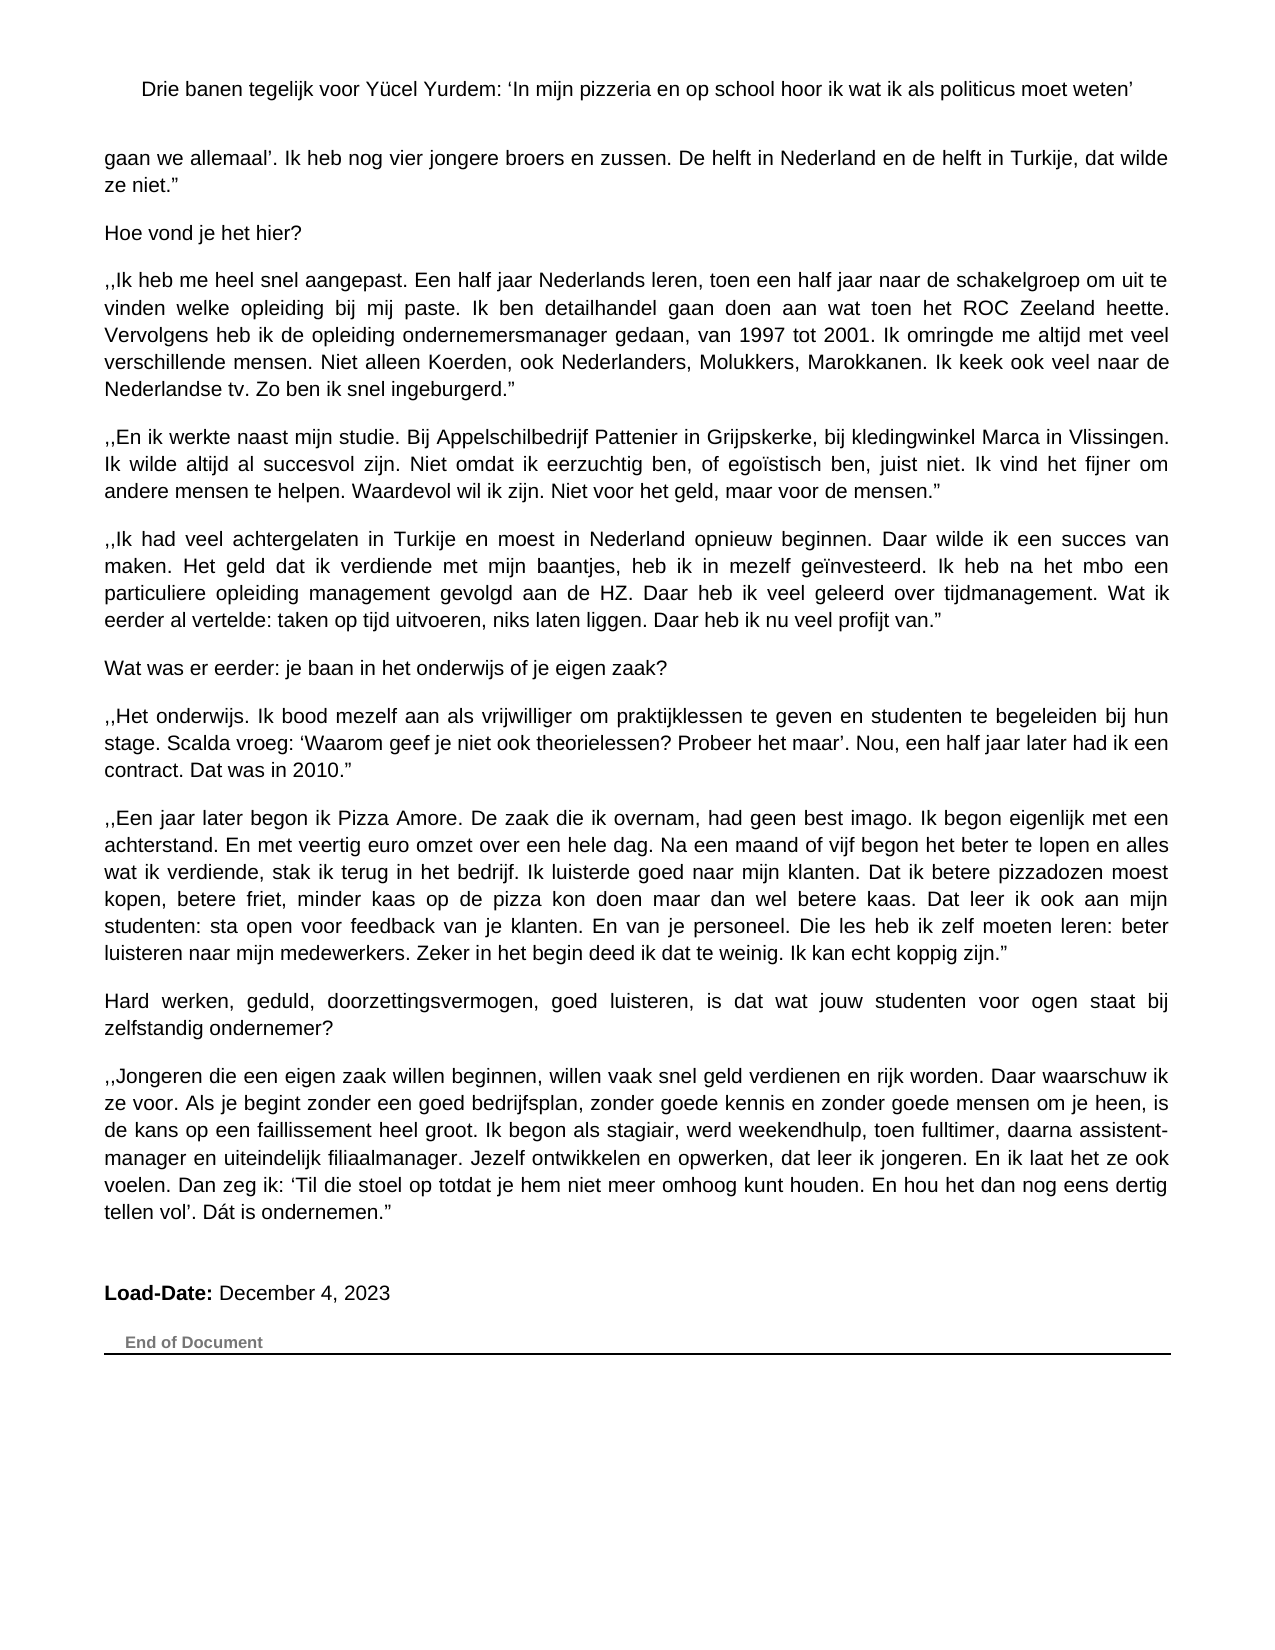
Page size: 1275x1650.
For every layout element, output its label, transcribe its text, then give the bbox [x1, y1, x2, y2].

text Load-Date: December 4, 2023 [104, 1248, 1171, 1304]
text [104, 142, 1171, 196]
text ,,Jongeren die een eigen zaak willen beginnen, willen vaak snel geld verdienen en rijk worden. Daar waarschuw ik ze voor. Als je begint zonder een goed bedrijfsplan, zonder goede kennis en zonder goede mensen om je heen, is de kans op een faillissement heel groot. Ik begon als stagiair, werd weekendhulp, toen fulltimer, daarna assistent-manager en uiteindelijk filiaalmanager. Jezelf ontwikkelen en opwerken, dat leer ik jongeren. En ik laat het ze ook voelen. Dan zeg ik: ‘Til die stoel op totdat je hem niet meer omhoog kunt houden. En hou het dan nog eens dertig tellen vol’. Dát is ondernemen.” [104, 1061, 1171, 1223]
text ,,Ik had veel achtergelaten in Turkije en moest in Nederland opnieuw beginnen. Daar wilde ik een succes van maken. Het geld dat ik verdiende met mijn baantjes, heb ik in mezelf geïnvesteerd. Ik heb na het mbo een particuliere opleiding management gevolgd aan de HZ. Daar heb ik veel geleerd over tijdmanagement. Wat ik eerder al vertelde: taken op tijd uitvoeren, niks laten liggen. Daar heb ik nu veel profijt van.” [104, 523, 1171, 632]
text Wat was er eerder: je baan in het onderwijs of je eigen zaak? [104, 653, 1171, 680]
text Hoe vond je het hier? [104, 217, 1171, 244]
text Hard werken, geduld, doorzettingsvermogen, goed luisteren, is dat wat jouw studenten voor ogen staat bij zelfstandig ondernemer? [104, 986, 1171, 1040]
text ,,Ik heb me heel snel aangepast. Een half jaar Nederlands leren, toen een half jaar naar de schakelgroep om uit te vinden welke opleiding bij mij paste. Ik ben detailhandel gaan doen aan wat toen het ROC Zeeland heette. Vervolgens heb ik de opleiding ondernemersmanager gedaan, van 1997 tot 2001. Ik omringde me altijd met veel verschillende mensen. Niet alleen Koerden, ook Nederlanders, Molukkers, Marokkanen. Ik keek ook veel naar de Nederlandse tv. Zo ben ik snel ingeburgerd.” [104, 265, 1171, 401]
text End of Document [125, 1333, 1171, 1352]
text ,,Het onderwijs. Ik bood mezelf aan als vrijwilliger om praktijklessen te geven en studenten te begeleiden bij hun stage. Scalda vroeg: ‘Waarom geef je niet ook theorielessen? Probeer het maar’. Nou, een half jaar later had ik een contract. Dat was in 2010.” [104, 701, 1171, 782]
text ,,Een jaar later begon ik Pizza Amore. De zaak die ik overnam, had geen best imago. Ik begon eigenlijk met een achterstand. En met veertig euro omzet over een hele dag. Na een maand of vijf begon het beter te lopen en alles wat ik verdiende, stak ik terug in het bedrijf. Ik luisterde goed naar mijn klanten. Dat ik betere pizzadozen moest kopen, betere friet, minder kaas op de pizza kon doen maar dan wel betere kaas. Dat leer ik ook aan mijn studenten: sta open voor feedback van je klanten. En van je personeel. Die les heb ik zelf moeten leren: beter luisteren naar mijn medewerkers. Zeker in het begin deed ik dat te weinig. Ik kan echt koppig zijn.” [104, 803, 1171, 965]
text ,,En ik werkte naast mijn studie. Bij Appelschilbedrijf Pattenier in Grijpskerke, bij kledingwinkel Marca in Vlissingen. Ik wilde altijd al succesvol zijn. Niet omdat ik eerzuchtig ben, of egoïstisch ben, juist niet. Ik vind het fijner om andere mensen te helpen. Waardevol wil ik zijn. Niet voor het geld, maar voor de mensen.” [104, 421, 1171, 503]
